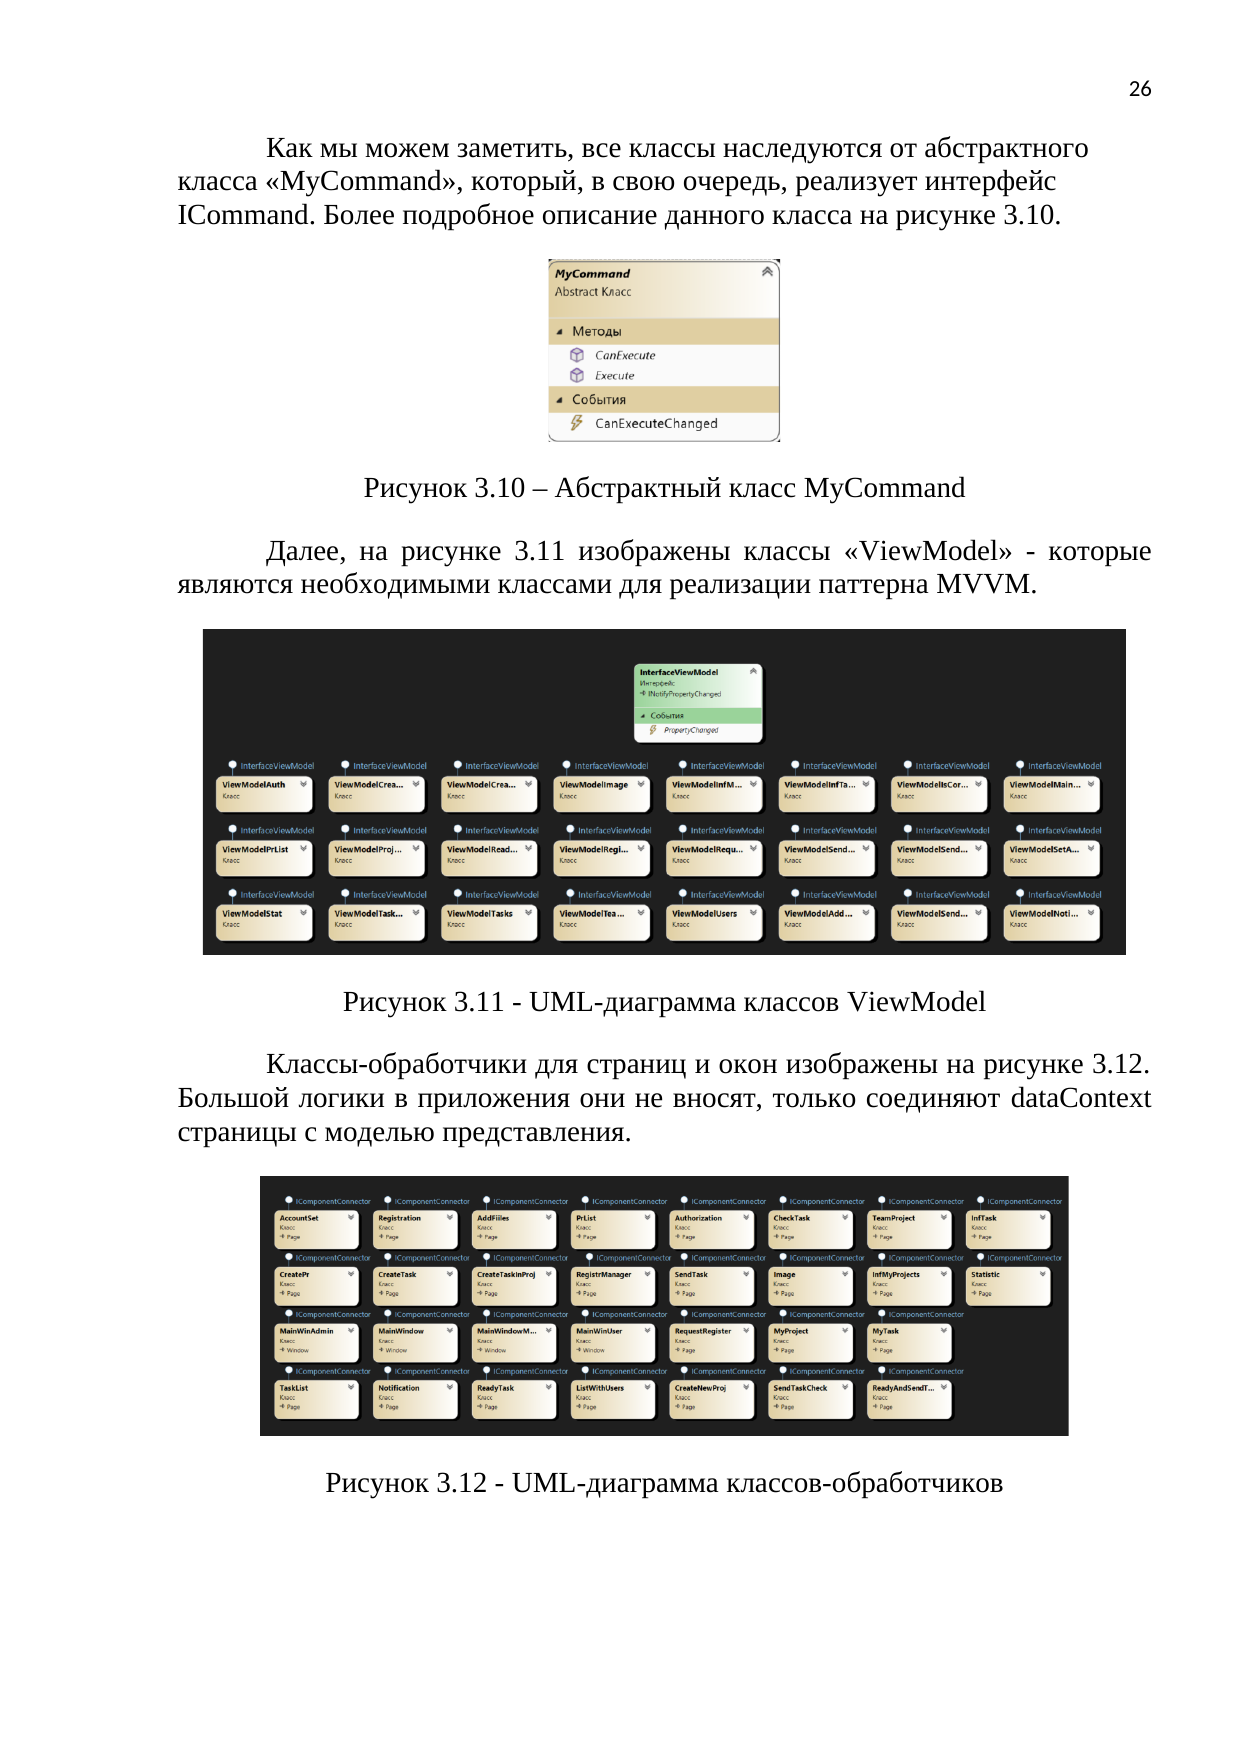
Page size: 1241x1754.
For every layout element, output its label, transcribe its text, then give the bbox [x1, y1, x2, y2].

text Классы-обработчики для страниц и окон изображены на рисунке 3.12. Большой логики в приложения они не вносят, только соединяют dataContext страницы с моделью представления. [177, 1047, 1152, 1147]
text Рисунок 3.11 - UML-диаграмма классов ViewModel [177, 984, 1152, 1017]
text Рисунок 3.10 – Абстрактный класс MyCommand [177, 470, 1152, 504]
picture [202, 629, 1126, 955]
picture [260, 1176, 1069, 1436]
text Далее, на рисунке 3.11 изображены классы «ViewModel» - которые являются необходимыми классами для реализации паттерна MVVM. [177, 533, 1152, 600]
text Как мы можем заметить, все классы наследуются от абстрактного класса «MyCommand», который, в свою очередь, реализует интерфейс ICommand. Более подробное описание данного класса на рисунке 3.10. [177, 130, 1152, 231]
picture [548, 259, 781, 442]
text Рисунок 3.12 - UML-диаграмма классов-обработчиков [177, 1465, 1152, 1498]
